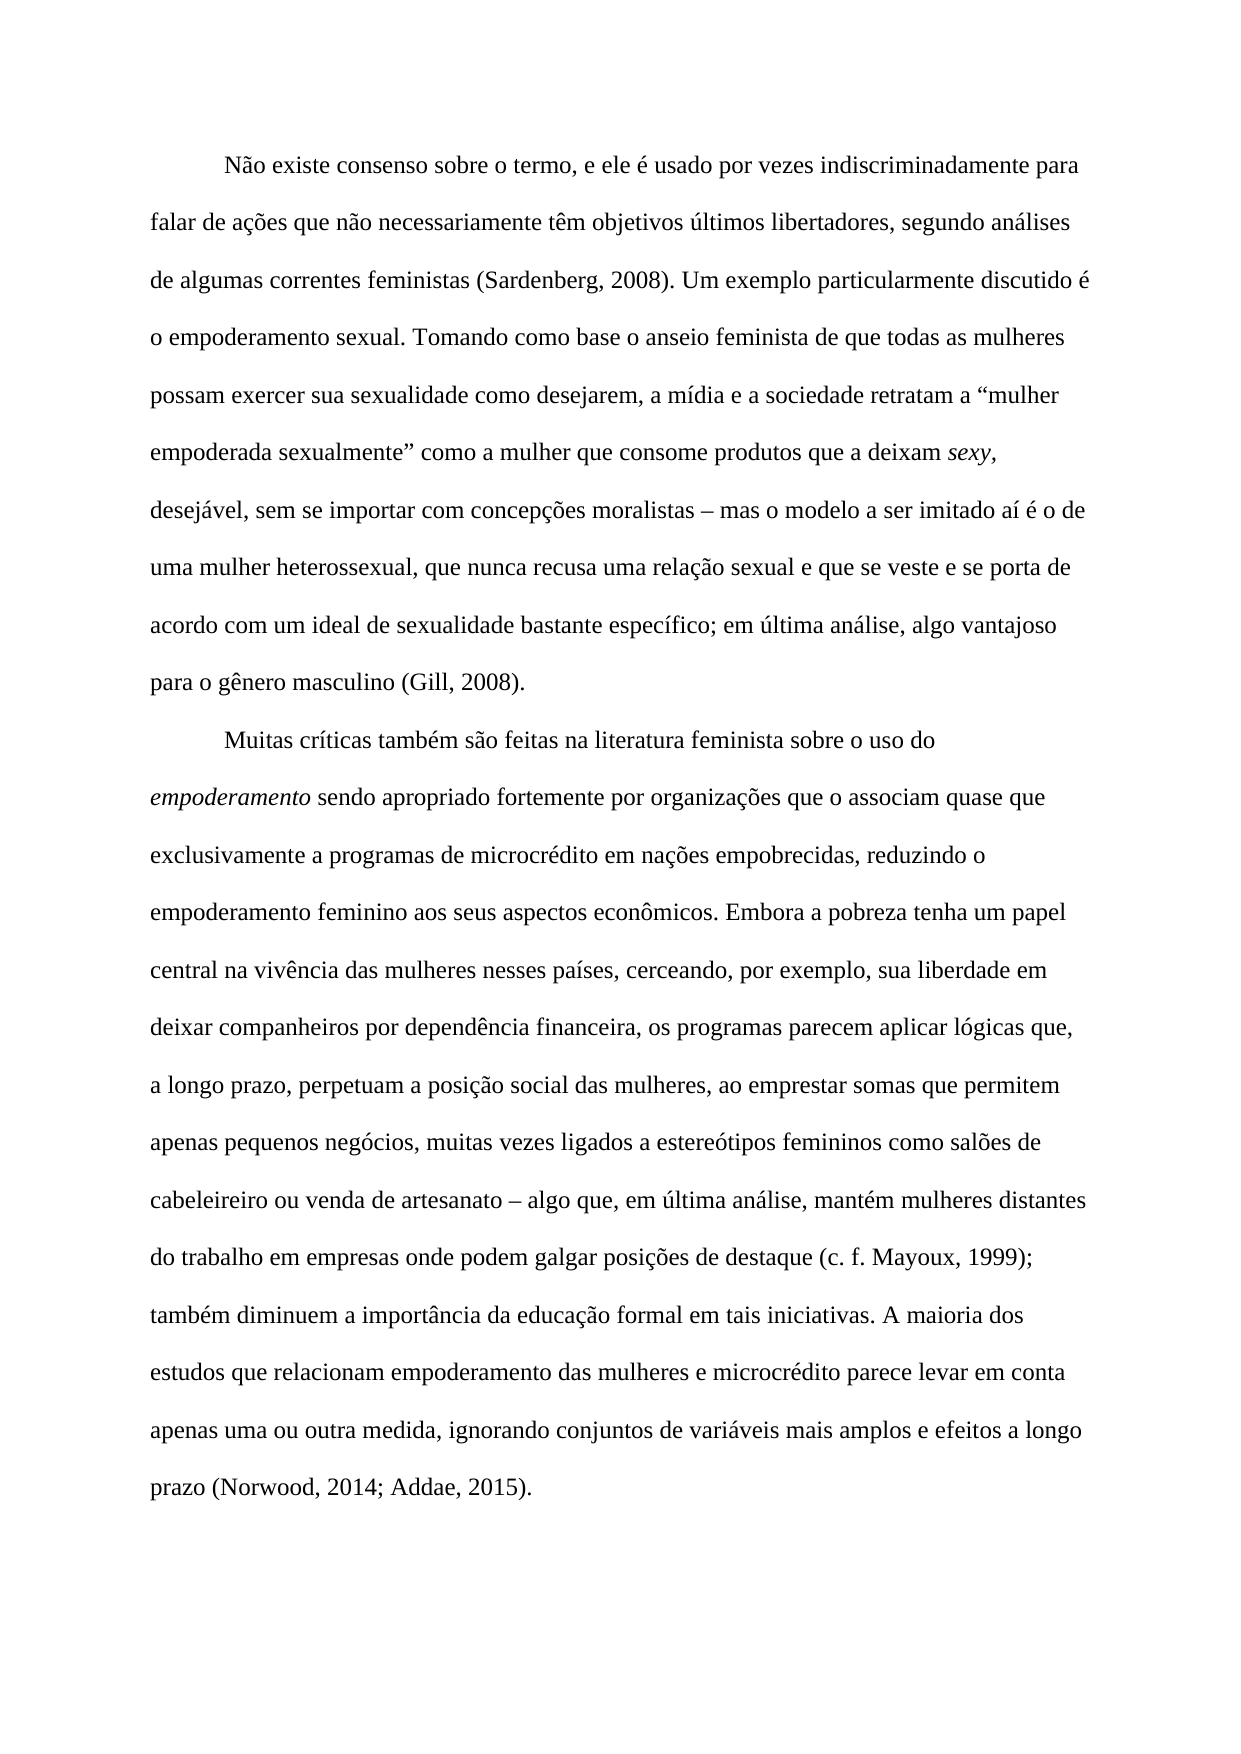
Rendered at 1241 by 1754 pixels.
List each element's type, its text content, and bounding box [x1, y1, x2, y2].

text Muitas críticas também são feitas na literatura feminista sobre o uso do empoderamento sendo apropriado fortemente por organizações que o associam quase que exclusivamente a programas de microcrédito em nações empobrecidas, reduzindo o empoderamento feminino aos seus aspectos econômicos. Embora a pobreza tenha um papel central na vivência das mulheres nesses países, cerceando, por exemplo, sua liberdade em deixar companheiros por dependência financeira, os programas parecem aplicar lógicas que, a longo prazo, perpetuam a posição social das mulheres, ao emprestar somas que permitem apenas pequenos negócios, muitas vezes ligados a estereótipos femininos como salões de cabeleireiro ou venda de artesanato – algo que, em última análise, mantém mulheres distantes do trabalho em empresas onde podem galgar posições de destaque (c. f. Mayoux, 1999); também diminuem a importância da educação formal em tais iniciativas. A maioria dos estudos que relacionam empoderamento das mulheres e microcrédito parece levar em conta apenas uma ou outra medida, ignorando conjuntos de variáveis mais amplos e efeitos a longo prazo (Norwood, 2014; Addae, 2015). [150, 725, 1090, 1501]
